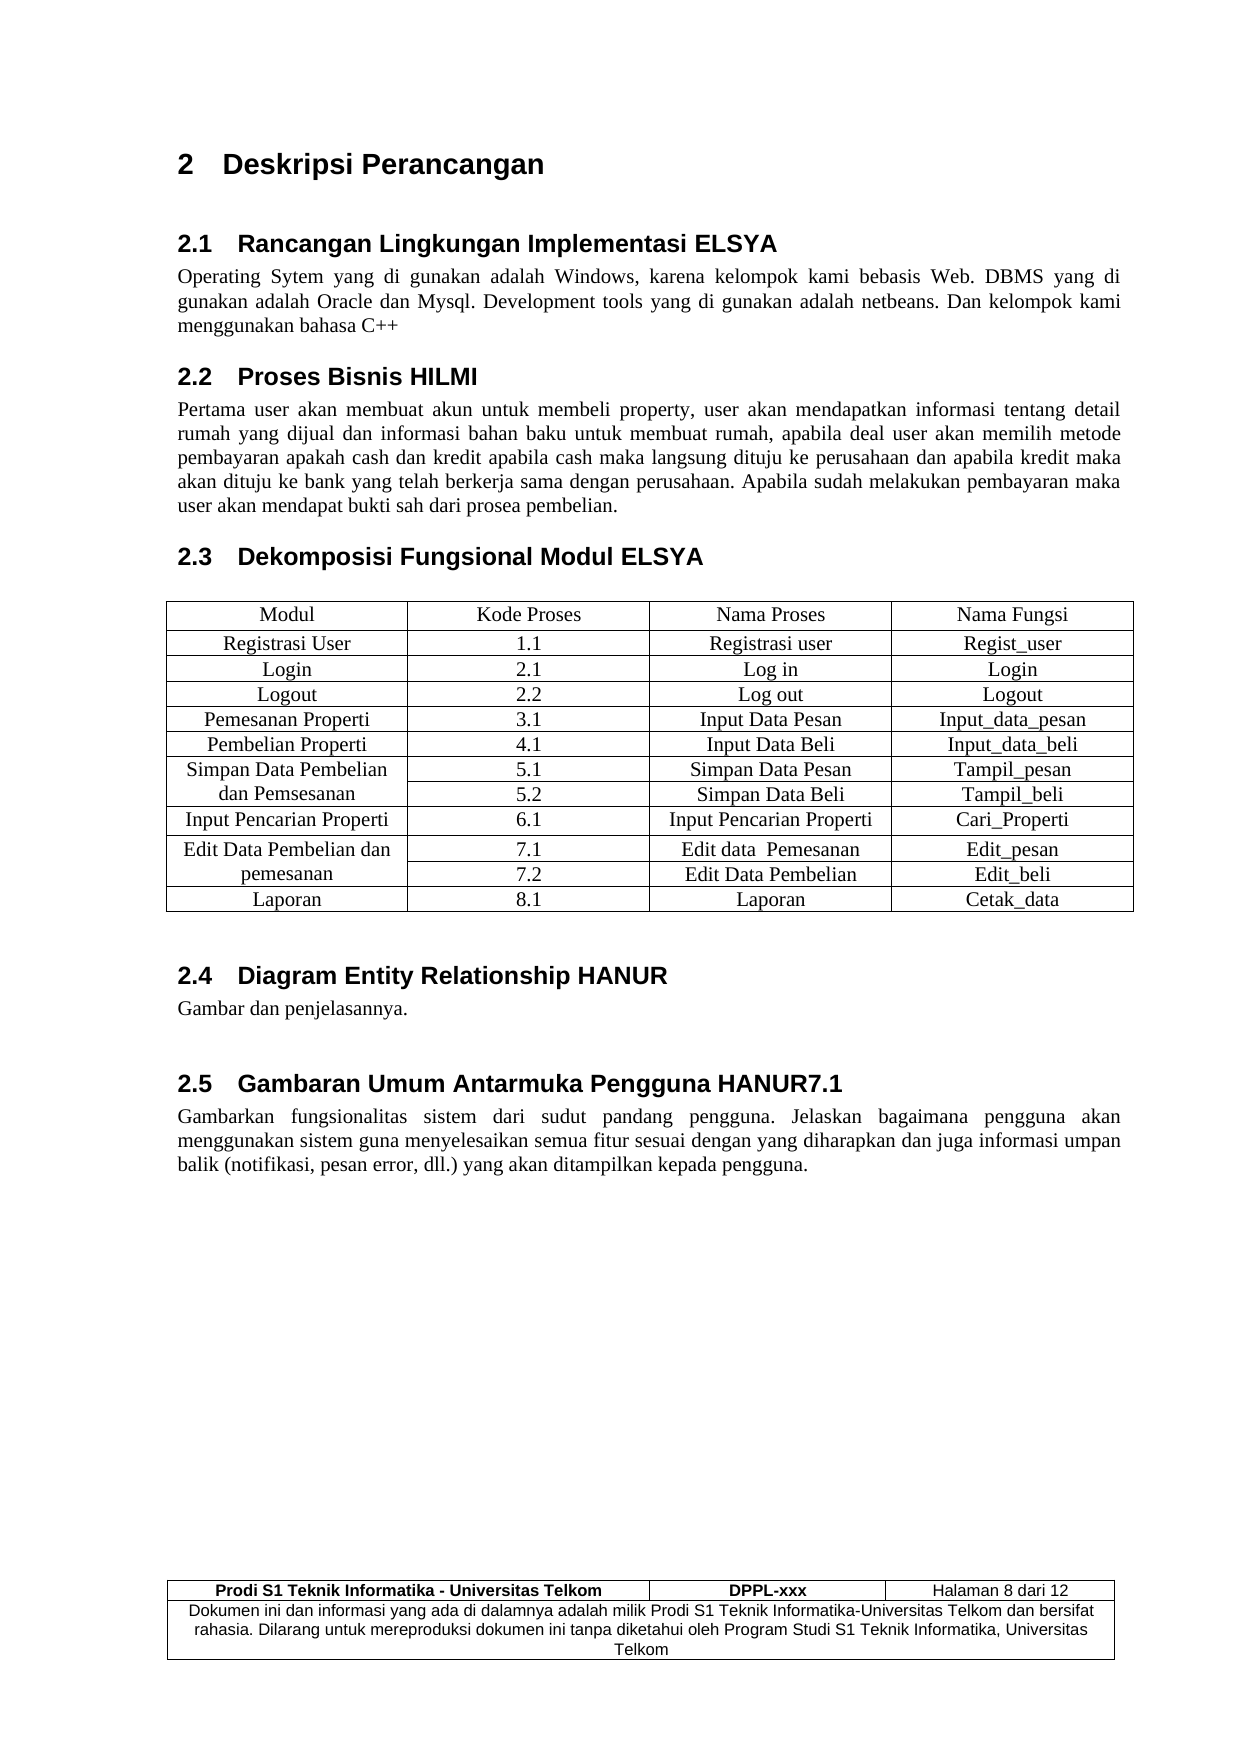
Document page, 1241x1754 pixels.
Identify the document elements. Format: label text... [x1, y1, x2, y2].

table_cell Logout [892, 682, 1133, 706]
subtitle Dekomposisi Fungsional Modul ELSYA [177, 542, 1122, 571]
table_cell Input Pencarian Properti [650, 807, 891, 835]
table_cell Simpan Data Beli [650, 782, 891, 806]
table_cell Simpan Data Pesan [650, 757, 891, 781]
table_cell 4.1 [408, 732, 649, 756]
table_cell Log out [650, 682, 891, 706]
table_cell 1.1 [408, 631, 649, 655]
table_cell 5.2 [408, 782, 649, 806]
subtitle Rancangan Lingkungan Implementasi ELSYA [177, 229, 1122, 258]
table_cell Laporan [167, 887, 407, 911]
table_cell Edit_pesan [892, 836, 1133, 861]
table_cell Edit Data Pembelian dan pemesanan [167, 836, 407, 886]
table_cell Edit Data Pembelian [650, 862, 891, 886]
text Gambar dan penjelasannya. [177, 996, 1122, 1020]
table_cell Input_data_beli [892, 732, 1133, 756]
table_cell Registrasi user [650, 631, 891, 655]
table_cell 8.1 [408, 887, 649, 911]
subtitle Diagram Entity Relationship HANUR [177, 961, 1122, 989]
table_cell 3.1 [408, 707, 649, 731]
table_cell Cetak_data [892, 887, 1133, 911]
table_cell Tampil_beli [892, 782, 1133, 806]
table_cell Tampil_pesan [892, 757, 1133, 781]
table_cell Input_data_pesan [892, 707, 1133, 731]
table_cell 7.1 [408, 836, 649, 861]
table_cell Regist_user [892, 631, 1133, 655]
table_cell Log in [650, 656, 891, 681]
table_cell 5.1 [408, 757, 649, 781]
table_cell Pemesanan Properti [167, 707, 407, 731]
subtitle Gambaran Umum Antarmuka Pengguna HANUR7.1 [177, 1069, 1122, 1098]
text Pertama user akan membuat akun untuk membeli property, user akan mendapatkan informasi tentang detail rumah yang dijual dan informasi bahan baku untuk membuat rumah, apabila deal user akan memilih metode pembayaran apakah cash dan kredit apabila cash maka langsung dituju ke perusahaan dan apabila kredit maka akan dituju ke bank yang telah berkerja sama dengan perusahaan. Apabila sudah melakukan pembayaran maka user akan mendapat bukti sah dari prosea pembelian. [177, 397, 1122, 517]
text Operating Sytem yang di gunakan adalah Windows, karena kelompok kami bebasis Web. DBMS yang di gunakan adalah Oracle dan Mysql. Development tools yang di gunakan adalah netbeans. Dan kelompok kami menggunakan bahasa C++ [177, 264, 1122, 337]
subtitle Deskripsi Perancangan [177, 147, 1122, 180]
table_cell Cari_Properti [892, 807, 1133, 835]
table_cell Edit data Pemesanan [650, 836, 891, 861]
table_cell Input Pencarian Properti [167, 807, 407, 835]
table_cell 6.1 [408, 807, 649, 835]
table_cell Simpan Data Pembelian dan Pemsesanan [167, 757, 407, 806]
table_cell Input Data Beli [650, 732, 891, 756]
table_header Kode Proses [408, 602, 649, 630]
table_cell Login [892, 656, 1133, 681]
table_cell Pembelian Properti [167, 732, 407, 756]
table_cell Edit_beli [892, 862, 1133, 886]
table_cell Laporan [650, 887, 891, 911]
table_header Nama Fungsi [892, 602, 1133, 630]
table_cell Logout [167, 682, 407, 706]
table_cell 7.2 [408, 862, 649, 886]
table_header Nama Proses [650, 602, 891, 630]
table_cell 2.1 [408, 656, 649, 681]
table_header Modul [167, 602, 407, 630]
subtitle Proses Bisnis HILMI [177, 362, 1122, 390]
table_cell Input Data Pesan [650, 707, 891, 731]
table_cell Login [167, 656, 407, 681]
table_cell 2.2 [408, 682, 649, 706]
text Gambarkan fungsionalitas sistem dari sudut pandang pengguna. Jelaskan bagaimana pengguna akan menggunakan sistem guna menyelesaikan semua fitur sesuai dengan yang diharapkan dan juga informasi umpan balik (notifikasi, pesan error, dll.) yang akan ditampilkan kepada pengguna. [177, 1104, 1122, 1176]
table_cell Registrasi User [167, 631, 407, 655]
